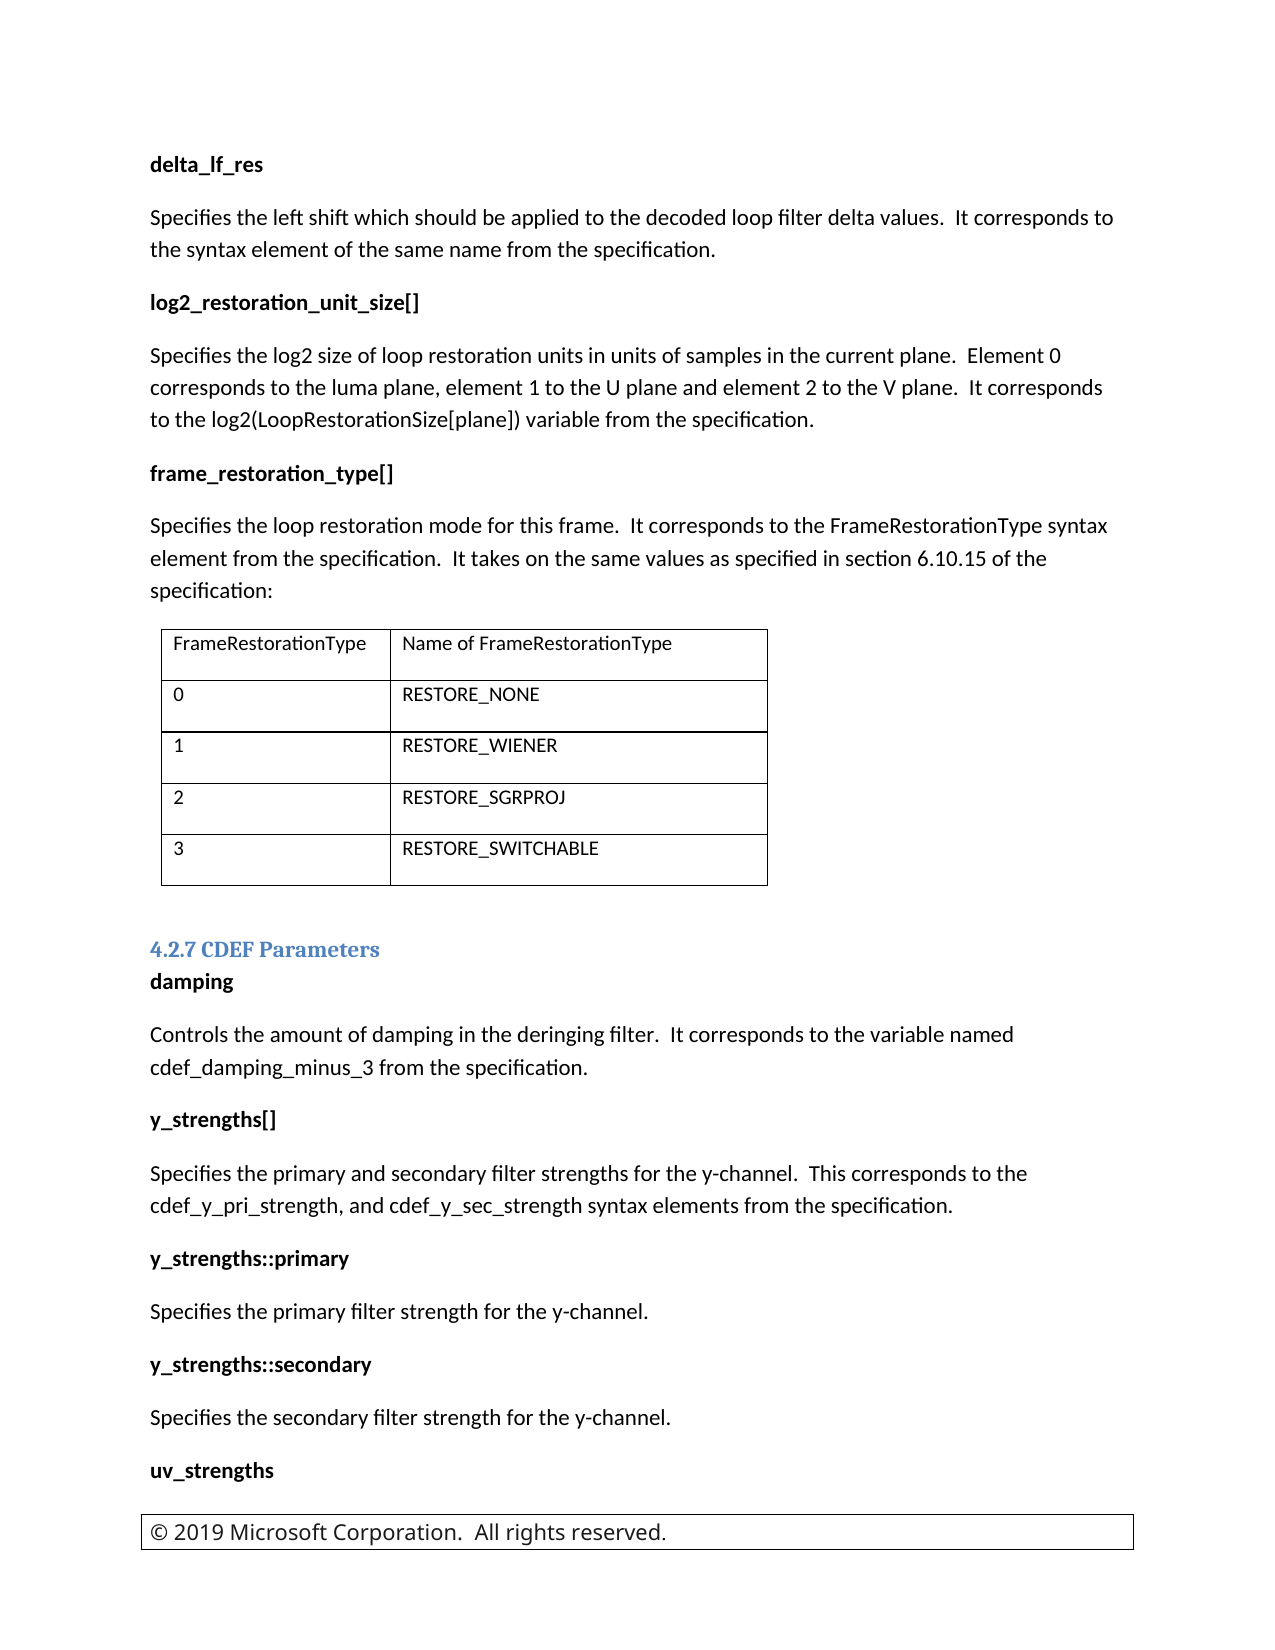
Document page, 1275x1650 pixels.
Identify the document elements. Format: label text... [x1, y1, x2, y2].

table_cell 1 [162, 733, 390, 783]
text Specifies the primary filter strength for the y-channel. [150, 1297, 1125, 1325]
text Specifies the loop restoration mode for this frame. It corresponds to the FrameRestorationType syntax element from the specification. It takes on the same values as specified in section 6.10.15 of the specification: [150, 512, 1125, 604]
text y_strengths[] [150, 1106, 1125, 1134]
text Controls the amount of damping in the deringing filter. It corresponds to the variable named cdef_damping_minus_3 from the specification. [150, 1020, 1125, 1081]
text Specifies the log2 size of loop restoration units in units of samples in the current plane. Element 0 corresponds to the luma plane, element 1 to the U plane and element 2 to the V plane. It corresponds to the log2(LoopRestorationSize[plane]) variable from the specification. [150, 341, 1125, 434]
text log2_restoration_unit_size[] [150, 288, 1125, 316]
table_header Name of FrameRestorationType [391, 630, 767, 680]
table_cell RESTORE_NONE [391, 681, 767, 731]
table_cell RESTORE_SGRPROJ [391, 784, 767, 834]
text Specifies the left shift which should be applied to the decoded loop filter delta values. It corresponds to the syntax element of the same name from the specification. [150, 203, 1125, 263]
table_header FrameRestorationType [162, 630, 390, 680]
subtitle 4.2.7 CDEF Parameters [150, 937, 1125, 963]
table_cell 0 [162, 681, 390, 731]
text y_strengths::secondary [150, 1350, 1125, 1378]
table_cell 2 [162, 784, 390, 834]
table_cell RESTORE_SWITCHABLE [391, 835, 767, 885]
text y_strengths::primary [150, 1244, 1125, 1272]
text Specifies the secondary filter strength for the y-channel. [150, 1403, 1125, 1431]
text delta_lf_res [150, 150, 1125, 178]
text uv_strengths [150, 1456, 1125, 1484]
table_cell 3 [162, 835, 390, 885]
table_cell RESTORE_WIENER [391, 733, 767, 783]
text Specifies the primary and secondary filter strengths for the y-channel. This corresponds to the cdef_y_pri_strength, and cdef_y_sec_strength syntax elements from the specification. [150, 1159, 1125, 1219]
text frame_restoration_type[] [150, 459, 1125, 487]
text damping [150, 967, 1125, 995]
